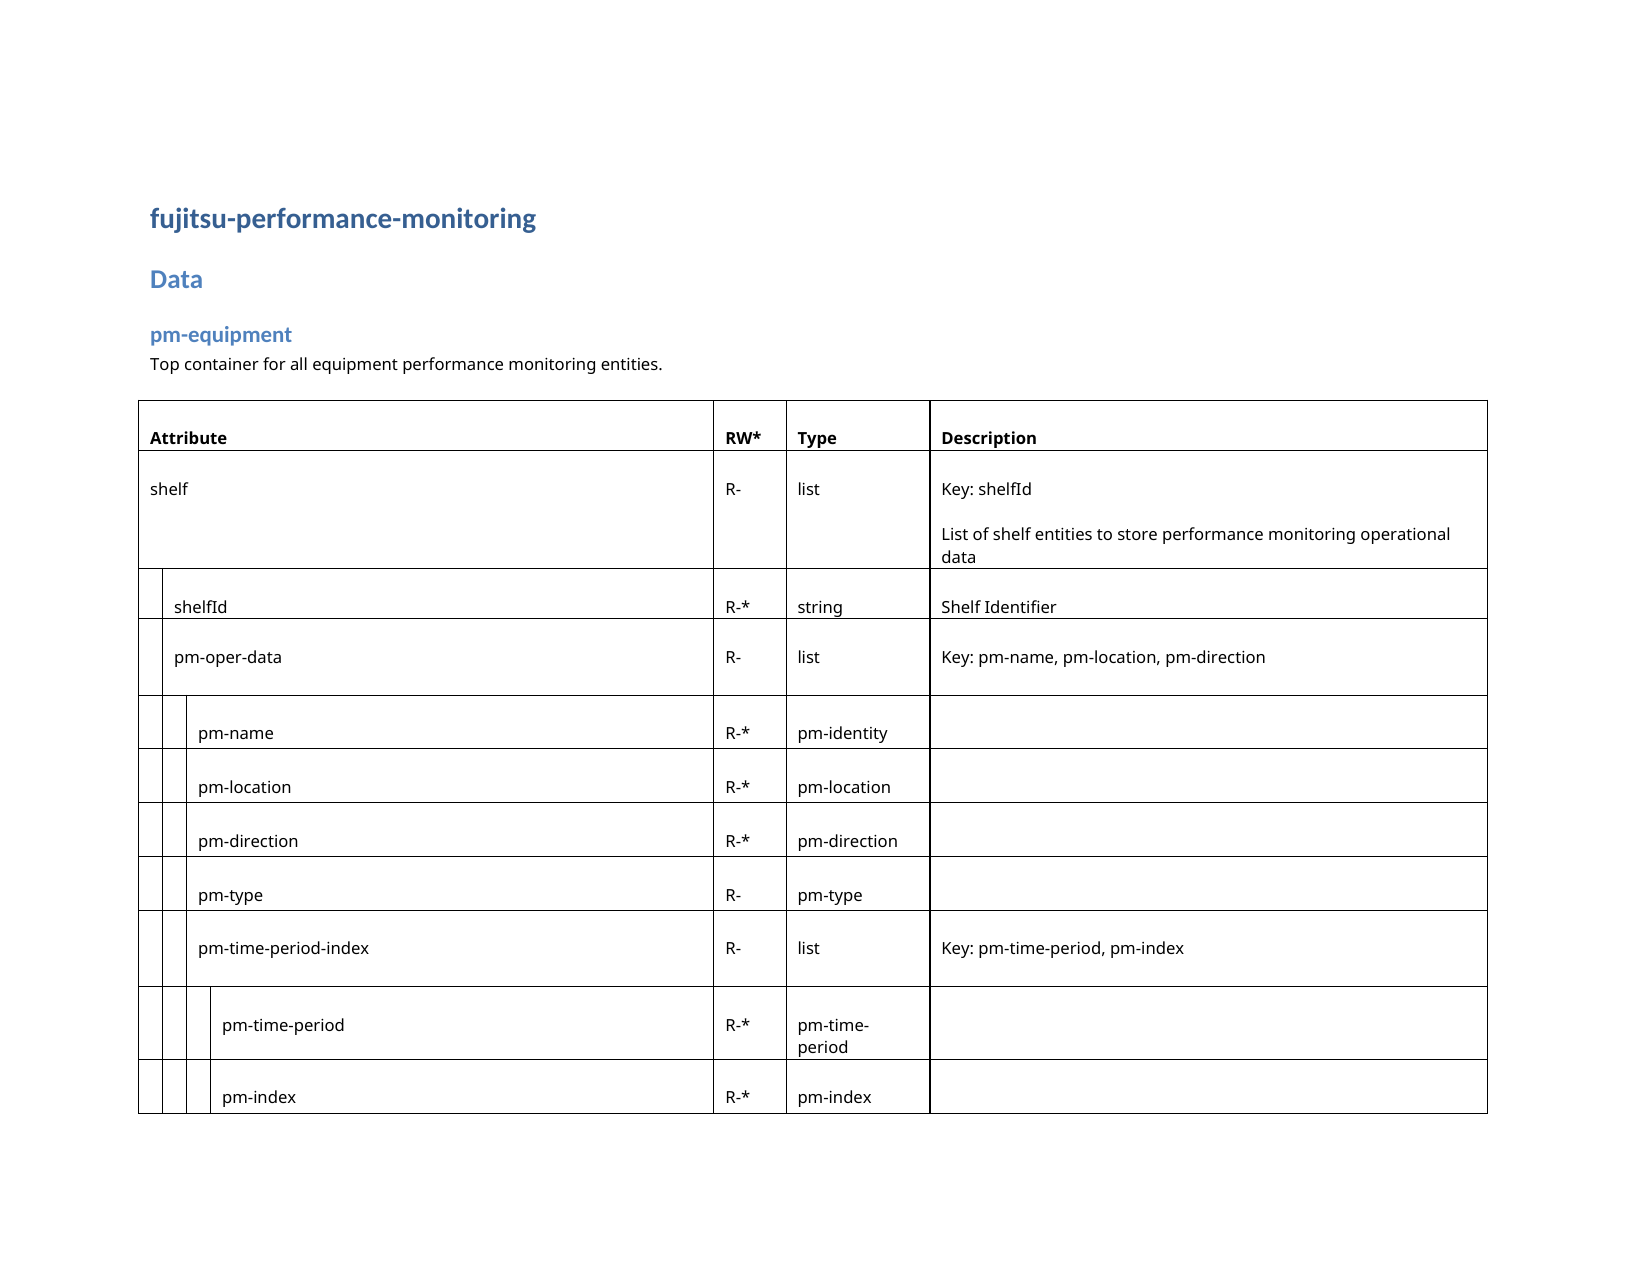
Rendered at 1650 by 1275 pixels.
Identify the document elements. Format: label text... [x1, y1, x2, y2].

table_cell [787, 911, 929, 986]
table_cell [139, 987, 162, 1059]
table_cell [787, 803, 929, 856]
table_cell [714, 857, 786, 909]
text Top container for all equipment performance monitoring entities. [150, 353, 1500, 375]
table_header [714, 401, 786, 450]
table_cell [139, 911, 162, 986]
subtitle Data [150, 262, 1500, 295]
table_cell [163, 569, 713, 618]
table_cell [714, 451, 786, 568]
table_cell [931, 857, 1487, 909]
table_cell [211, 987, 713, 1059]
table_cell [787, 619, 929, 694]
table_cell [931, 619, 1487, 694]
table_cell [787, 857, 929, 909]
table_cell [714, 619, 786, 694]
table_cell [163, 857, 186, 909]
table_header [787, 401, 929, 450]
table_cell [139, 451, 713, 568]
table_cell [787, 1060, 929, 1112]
subtitle fujitsu-performance-monitoring [150, 200, 1500, 236]
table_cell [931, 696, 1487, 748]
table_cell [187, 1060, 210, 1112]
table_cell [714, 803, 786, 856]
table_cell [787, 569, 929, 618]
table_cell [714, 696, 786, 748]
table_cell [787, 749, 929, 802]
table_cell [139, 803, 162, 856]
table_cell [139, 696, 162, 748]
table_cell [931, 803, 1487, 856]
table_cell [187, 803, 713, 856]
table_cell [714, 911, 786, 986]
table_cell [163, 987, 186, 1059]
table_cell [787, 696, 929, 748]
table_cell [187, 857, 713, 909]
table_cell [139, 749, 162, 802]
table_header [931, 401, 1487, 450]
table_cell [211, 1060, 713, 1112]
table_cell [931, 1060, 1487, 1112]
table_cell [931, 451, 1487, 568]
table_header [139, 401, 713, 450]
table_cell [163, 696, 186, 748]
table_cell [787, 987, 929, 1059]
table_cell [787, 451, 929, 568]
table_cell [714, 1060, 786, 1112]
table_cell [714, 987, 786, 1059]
subtitle pm-equipment [150, 321, 1500, 348]
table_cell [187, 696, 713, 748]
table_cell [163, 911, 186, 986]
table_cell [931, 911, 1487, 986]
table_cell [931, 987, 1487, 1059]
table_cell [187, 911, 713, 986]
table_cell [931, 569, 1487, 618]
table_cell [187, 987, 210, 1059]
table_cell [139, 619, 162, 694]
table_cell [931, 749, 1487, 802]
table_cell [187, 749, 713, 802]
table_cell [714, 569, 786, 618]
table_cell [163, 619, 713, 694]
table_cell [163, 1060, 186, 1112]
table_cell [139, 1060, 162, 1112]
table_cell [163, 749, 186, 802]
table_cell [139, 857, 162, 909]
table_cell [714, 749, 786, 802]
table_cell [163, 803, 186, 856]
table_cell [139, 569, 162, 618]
